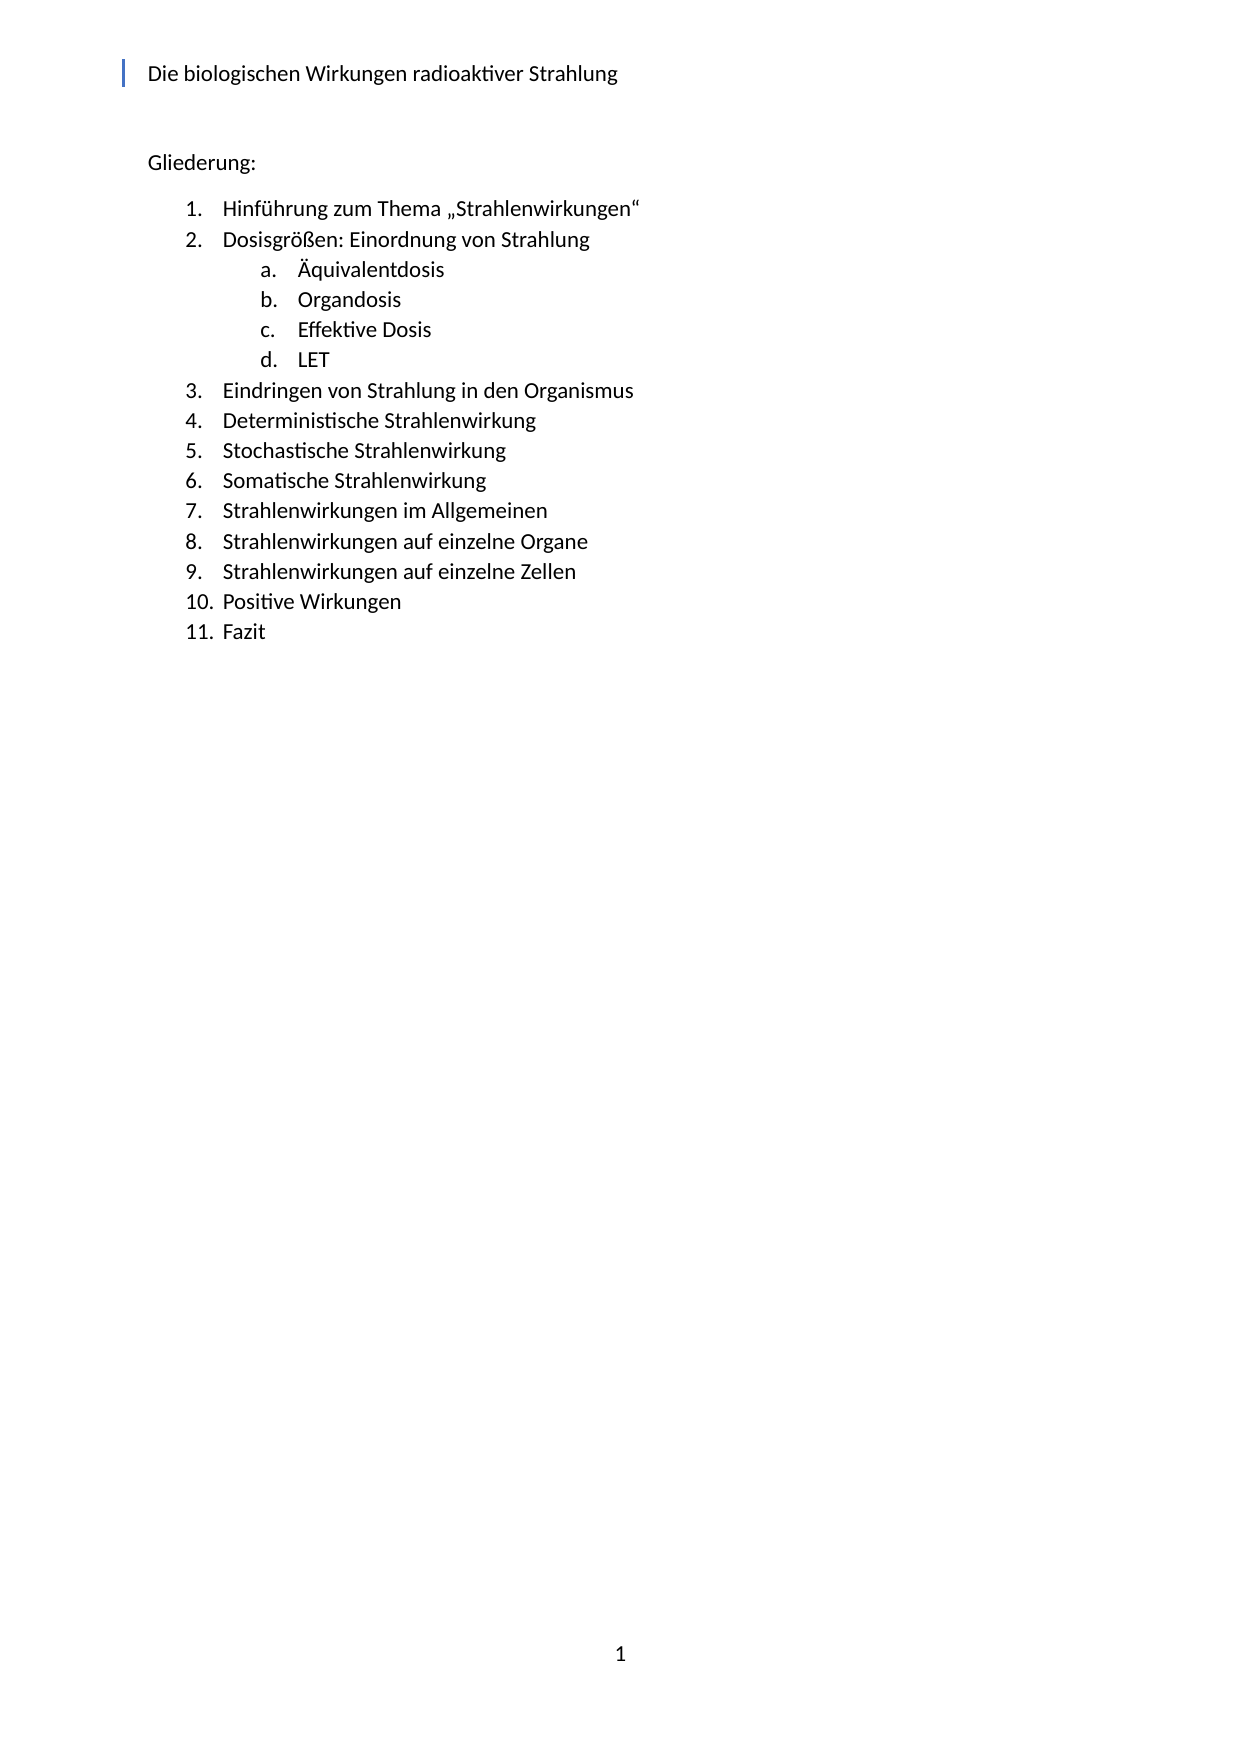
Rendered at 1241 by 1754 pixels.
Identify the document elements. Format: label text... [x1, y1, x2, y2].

list Positive Wirkungen [185, 587, 1093, 615]
list Stochastische Strahlenwirkung [185, 436, 1093, 464]
list Strahlenwirkungen auf einzelne Zellen [185, 557, 1093, 585]
text Gliederung: [148, 148, 1093, 176]
list Strahlenwirkungen im Allgemeinen [185, 497, 1093, 524]
list Eindringen von Strahlung in den Organismus [185, 376, 1093, 404]
list Dosisgrößen: Einordnung von Strahlung [185, 225, 1093, 253]
list Fazit [185, 617, 1093, 645]
list Deterministische Strahlenwirkung [185, 406, 1093, 434]
list Effektive Dosis [260, 315, 1093, 343]
list LET [260, 346, 1093, 373]
list Strahlenwirkungen auf einzelne Organe [185, 527, 1093, 555]
list Äquivalentdosis [260, 255, 1093, 283]
list Hinführung zum Thema „Strahlenwirkungen“ [185, 194, 1093, 222]
list Organdosis [260, 285, 1093, 313]
list Somatische Strahlenwirkung [185, 466, 1093, 494]
